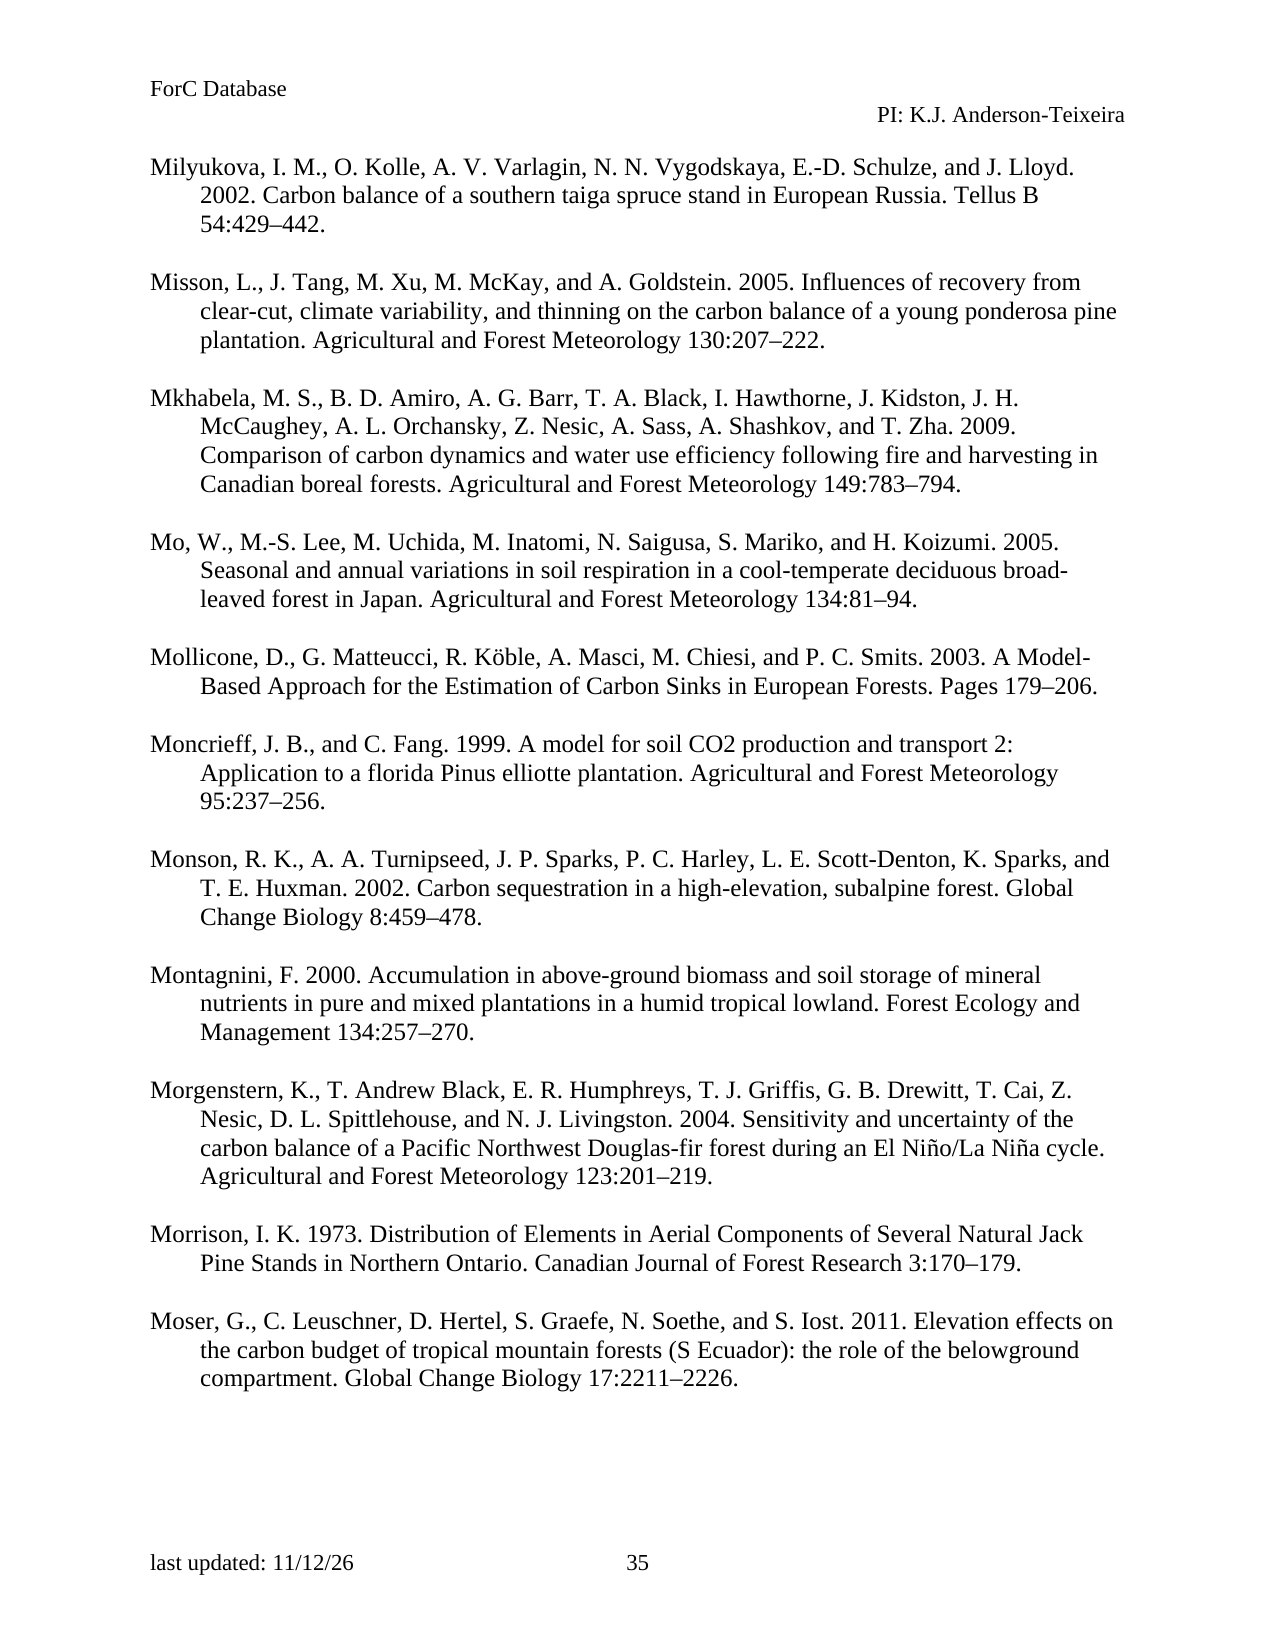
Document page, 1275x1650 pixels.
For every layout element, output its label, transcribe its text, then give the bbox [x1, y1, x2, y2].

text Misson, L., J. Tang, M. Xu, M. McKay, and A. Goldstein. 2005. Influences of recovery from clear-cut, climate variability, and thinning on the carbon balance of a young ponderosa pine plantation. Agricultural and Forest Meteorology 130:207–222. [150, 267, 1125, 353]
text Moncrieff, J. B., and C. Fang. 1999. A model for soil CO2 production and transport 2: Application to a florida Pinus elliotte plantation. Agricultural and Forest Meteorology 95:237–256. [150, 729, 1125, 815]
text Monson, R. K., A. A. Turnipseed, J. P. Sparks, P. C. Harley, L. E. Scott-Denton, K. Sparks, and T. E. Huxman. 2002. Carbon sequestration in a high-elevation, subalpine forest. Global Change Biology 8:459–478. [150, 844, 1125, 931]
text Mollicone, D., G. Matteucci, R. Köble, A. Masci, M. Chiesi, and P. C. Smits. 2003. A Model-Based Approach for the Estimation of Carbon Sinks in European Forests. Pages 179–206. [150, 642, 1125, 700]
text Mo, W., M.-S. Lee, M. Uchida, M. Inatomi, N. Saigusa, S. Mariko, and H. Koizumi. 2005. Seasonal and annual variations in soil respiration in a cool-temperate deciduous broad-leaved forest in Japan. Agricultural and Forest Meteorology 134:81–94. [150, 527, 1125, 613]
text Morrison, I. K. 1973. Distribution of Elements in Aerial Components of Several Natural Jack Pine Stands in Northern Ontario. Canadian Journal of Forest Research 3:170–179. [150, 1219, 1125, 1277]
text Moser, G., C. Leuschner, D. Hertel, S. Graefe, N. Soethe, and S. Iost. 2011. Elevation effects on the carbon budget of tropical mountain forests (S Ecuador): the role of the belowground compartment. Global Change Biology 17:2211–2226. [150, 1306, 1125, 1392]
text Milyukova, I. M., O. Kolle, A. V. Varlagin, N. N. Vygodskaya, E.-D. Schulze, and J. Lloyd. 2002. Carbon balance of a southern taiga spruce stand in European Russia. Tellus B 54:429–442. [150, 152, 1125, 238]
text Montagnini, F. 2000. Accumulation in above-ground biomass and soil storage of mineral nutrients in pure and mixed plantations in a humid tropical lowland. Forest Ecology and Management 134:257–270. [150, 960, 1125, 1046]
text Morgenstern, K., T. Andrew Black, E. R. Humphreys, T. J. Griffis, G. B. Drewitt, T. Cai, Z. Nesic, D. L. Spittlehouse, and N. J. Livingston. 2004. Sensitivity and uncertainty of the carbon balance of a Pacific Northwest Douglas-fir forest during an El Niño/La Niña cycle. Agricultural and Forest Meteorology 123:201–219. [150, 1075, 1125, 1190]
text Mkhabela, M. S., B. D. Amiro, A. G. Barr, T. A. Black, I. Hawthorne, J. Kidston, J. H. McCaughey, A. L. Orchansky, Z. Nesic, A. Sass, A. Shashkov, and T. Zha. 2009. Comparison of carbon dynamics and water use efficiency following fire and harvesting in Canadian boreal forests. Agricultural and Forest Meteorology 149:783–794. [150, 383, 1125, 498]
